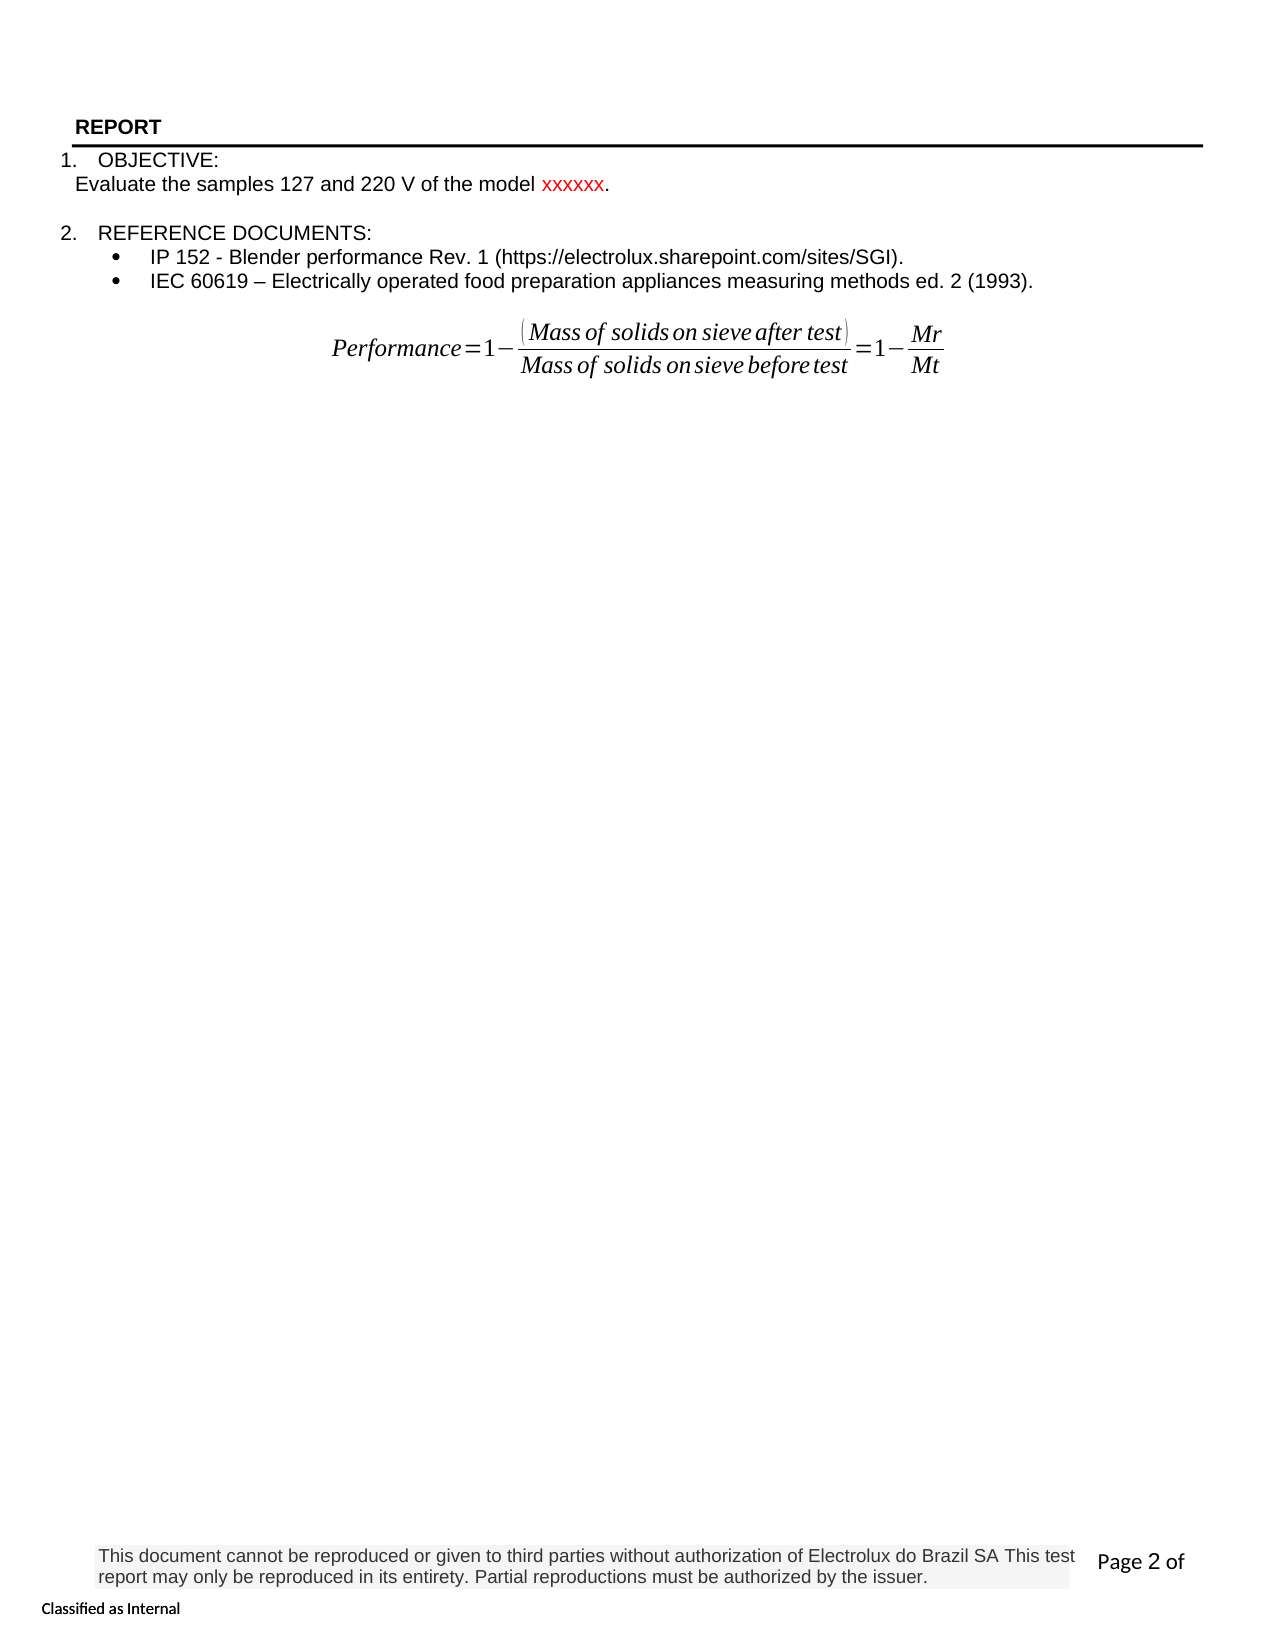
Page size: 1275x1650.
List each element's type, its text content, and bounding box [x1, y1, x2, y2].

subtitle REFERENCE DOCUMENTS: [60, 221, 1215, 245]
title REPORT [75, 114, 1215, 138]
text Evaluate the samples 127 and 220 V of the model xxxxxx. [75, 172, 1215, 196]
list IP 152 - Blender performance Rev. 1 (https://electrolux.sharepoint.com/sites/SGI). [112, 245, 1215, 269]
list IEC 60619 – Electrically operated food preparation appliances measuring methods ed. 2 (1993). [112, 269, 1215, 293]
subtitle OBJECTIVE: [60, 148, 1215, 172]
